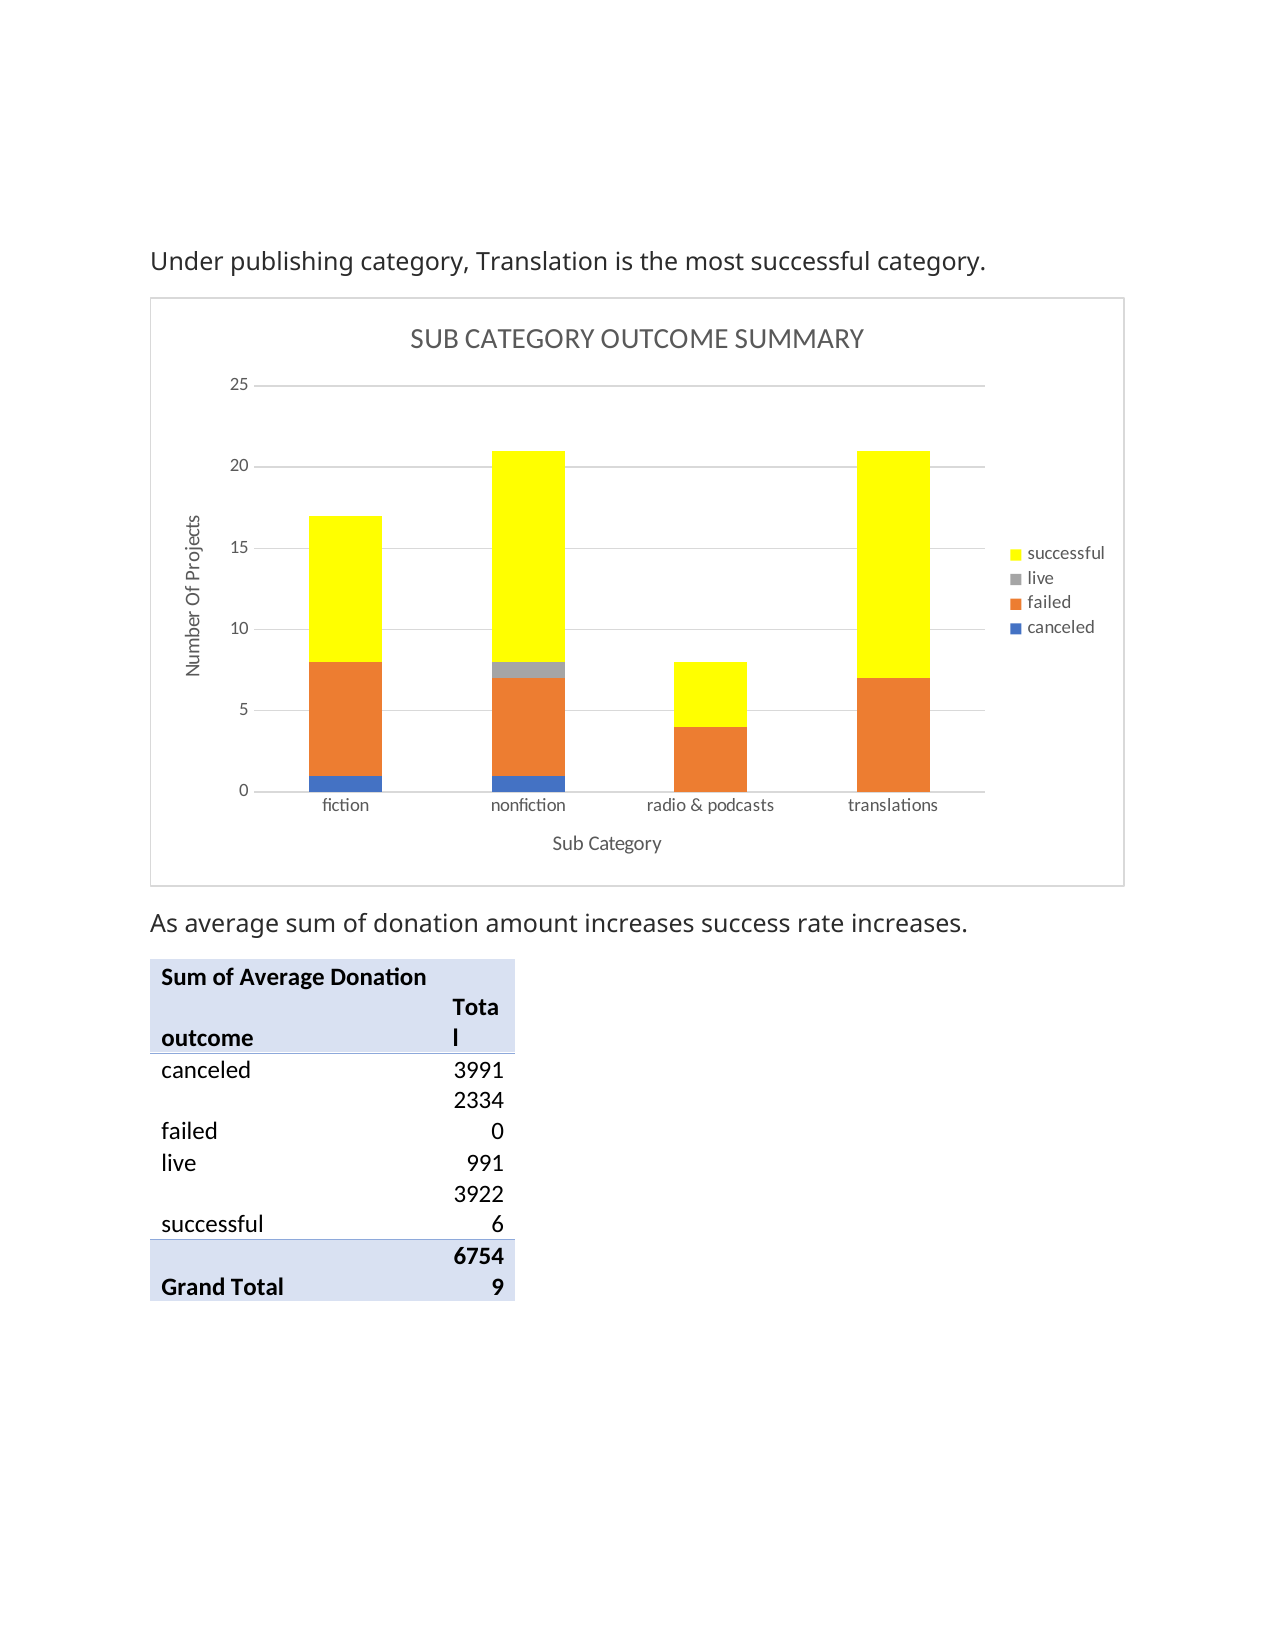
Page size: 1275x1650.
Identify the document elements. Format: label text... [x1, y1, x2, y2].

table_header [441, 959, 515, 991]
table_cell 23340 [441, 1085, 515, 1146]
table_cell outcome [150, 991, 441, 1052]
table_cell live [150, 1146, 441, 1178]
table_cell Total [441, 991, 515, 1052]
table_header Sum of Average Donation [150, 959, 441, 991]
table_cell 991 [441, 1146, 515, 1178]
table_cell 39226 [441, 1178, 515, 1239]
table_cell successful [150, 1178, 441, 1239]
table_cell failed [150, 1085, 441, 1146]
text Under publishing category, Translation is the most successful category. [150, 244, 1125, 278]
text As average sum of donation amount increases success rate increases. [150, 906, 1125, 940]
table_cell 3991 [441, 1054, 515, 1085]
table_cell canceled [150, 1054, 441, 1085]
table_cell 67549 [441, 1240, 515, 1301]
table_cell Grand Total [150, 1240, 441, 1301]
